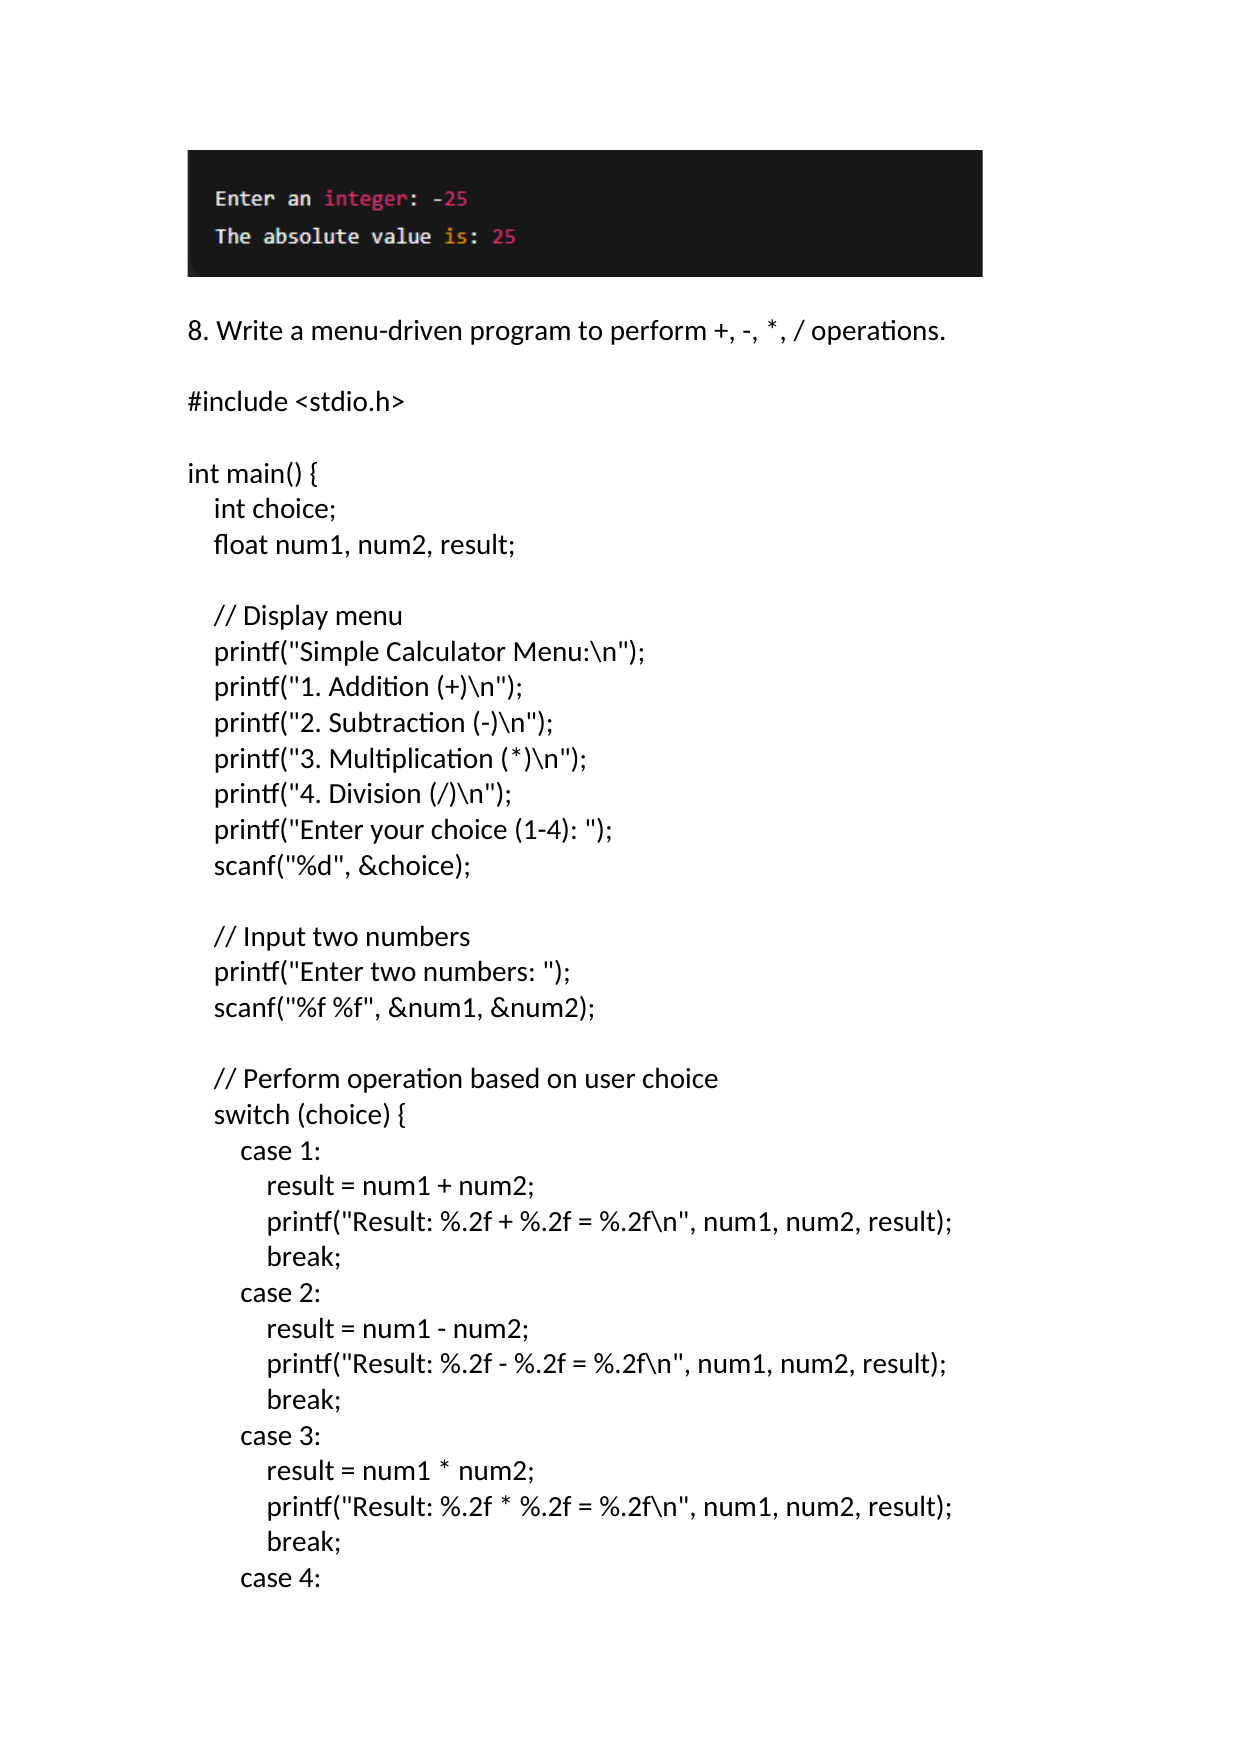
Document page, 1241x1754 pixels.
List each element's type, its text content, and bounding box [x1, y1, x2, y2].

picture [187, 150, 983, 277]
list result = num1 + num2; [187, 1167, 1053, 1203]
list printf("Enter two numbers: "); [187, 953, 1053, 989]
list printf("4. Division (/)\n"); [187, 775, 1053, 811]
list case 1: [187, 1132, 1053, 1167]
list case 3: [187, 1417, 1053, 1452]
list int choice; [187, 490, 1053, 526]
list // Input two numbers [187, 918, 1053, 953]
list scanf("%d", &choice); [187, 847, 1053, 882]
list float num1, num2, result; [187, 526, 1053, 562]
list printf("Result: %.2f * %.2f = %.2f\n", num1, num2, result); [187, 1488, 1053, 1523]
list result = num1 * num2; [187, 1452, 1053, 1488]
list break; [187, 1381, 1053, 1417]
list case 2: [187, 1274, 1053, 1310]
list break; [187, 1238, 1053, 1274]
list break; [187, 1523, 1053, 1559]
list // Display menu [187, 597, 1053, 633]
list printf("Result: %.2f + %.2f = %.2f\n", num1, num2, result); [187, 1203, 1053, 1238]
list int main() { [187, 455, 1053, 490]
list printf("Enter your choice (1-4): "); [187, 811, 1053, 847]
list printf("Simple Calculator Menu:\n"); [187, 633, 1053, 668]
list printf("3. Multiplication (*)\n"); [187, 740, 1053, 775]
list Write a menu-driven program to perform +, -, *, / operations. [187, 312, 1053, 348]
list printf("2. Subtraction (-)\n"); [187, 704, 1053, 740]
list switch (choice) { [187, 1096, 1053, 1132]
list case 4: [187, 1559, 1053, 1595]
list printf("Result: %.2f - %.2f = %.2f\n", num1, num2, result); [187, 1345, 1053, 1381]
list result = num1 - num2; [187, 1310, 1053, 1345]
list printf("1. Addition (+)\n"); [187, 668, 1053, 704]
list #include <stdio.h> [187, 383, 1053, 419]
list // Perform operation based on user choice [187, 1060, 1053, 1096]
list scanf("%f %f", &num1, &num2); [187, 989, 1053, 1025]
